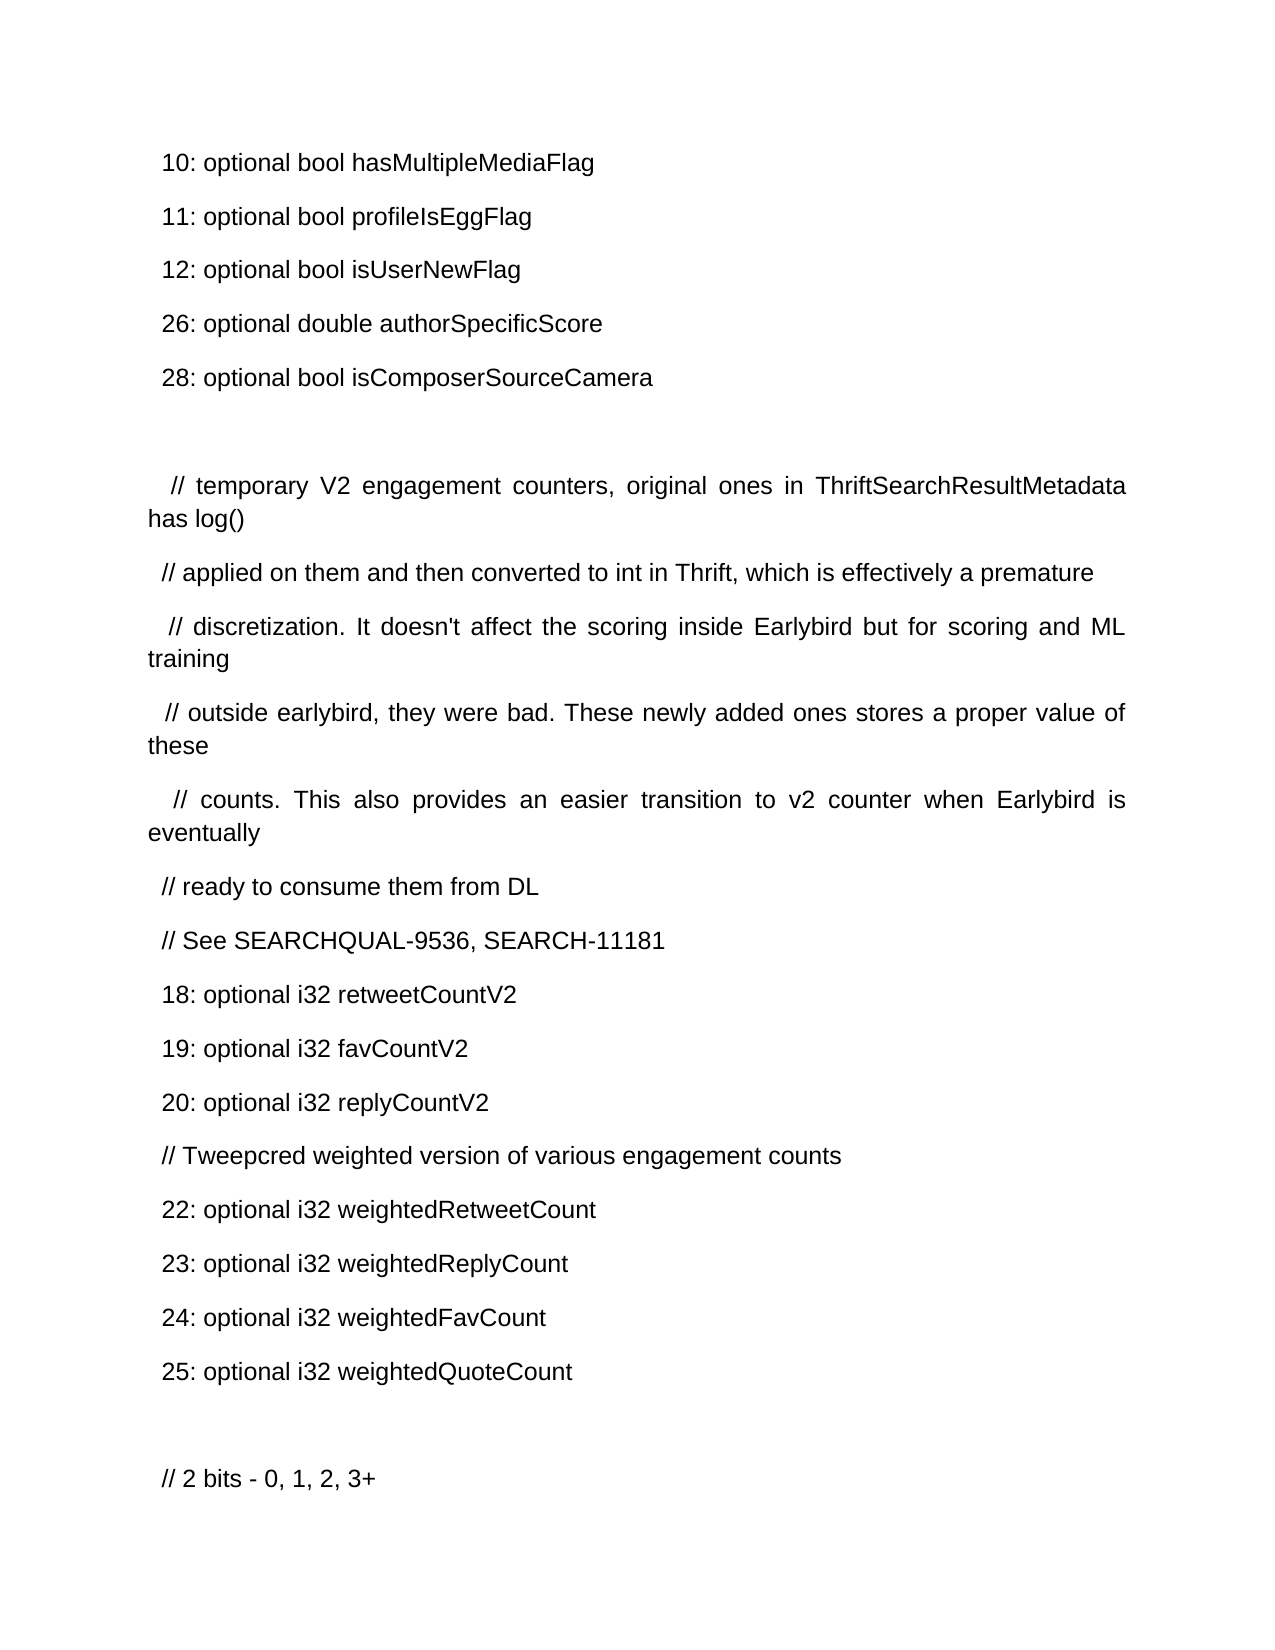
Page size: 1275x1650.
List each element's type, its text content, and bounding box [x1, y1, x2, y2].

text 18: optional i32 retweetCountV2 [148, 980, 1127, 1008]
text 23: optional i32 weightedReplyCount [148, 1249, 1127, 1278]
text 11: optional bool profileIsEggFlag [148, 201, 1127, 230]
text // temporary V2 engagement counters, original ones in ThriftSearchResultMetadata has log() [148, 471, 1127, 532]
text // discretization. It doesn't affect the scoring inside Earlybird but for scoring and ML training [148, 611, 1127, 673]
text // counts. This also provides an easier transition to v2 counter when Earlybird is eventually [148, 785, 1127, 847]
text // outside earlybird, they were bad. These newly added ones stores a proper value of these [148, 698, 1127, 760]
text 25: optional i32 weightedQuoteCount [148, 1357, 1127, 1386]
text // 2 bits - 0, 1, 2, 3+ [148, 1464, 1127, 1493]
text 26: optional double authorSpecificScore [148, 309, 1127, 338]
text // Tweepcred weighted version of various engagement counts [148, 1141, 1127, 1170]
text // See SEARCHQUAL-9536, SEARCH-11181 [148, 926, 1127, 955]
text 12: optional bool isUserNewFlag [148, 255, 1127, 284]
text // ready to consume them from DL [148, 872, 1127, 901]
text // applied on them and then converted to int in Thrift, which is effectively a premature [148, 558, 1127, 586]
text 19: optional i32 favCountV2 [148, 1034, 1127, 1062]
text 24: optional i32 weightedFavCount [148, 1303, 1127, 1332]
text 20: optional i32 replyCountV2 [148, 1087, 1127, 1116]
text 10: optional bool hasMultipleMediaFlag [148, 148, 1127, 176]
text 28: optional bool isComposerSourceCamera [148, 363, 1127, 392]
text 22: optional i32 weightedRetweetCount [148, 1195, 1127, 1224]
